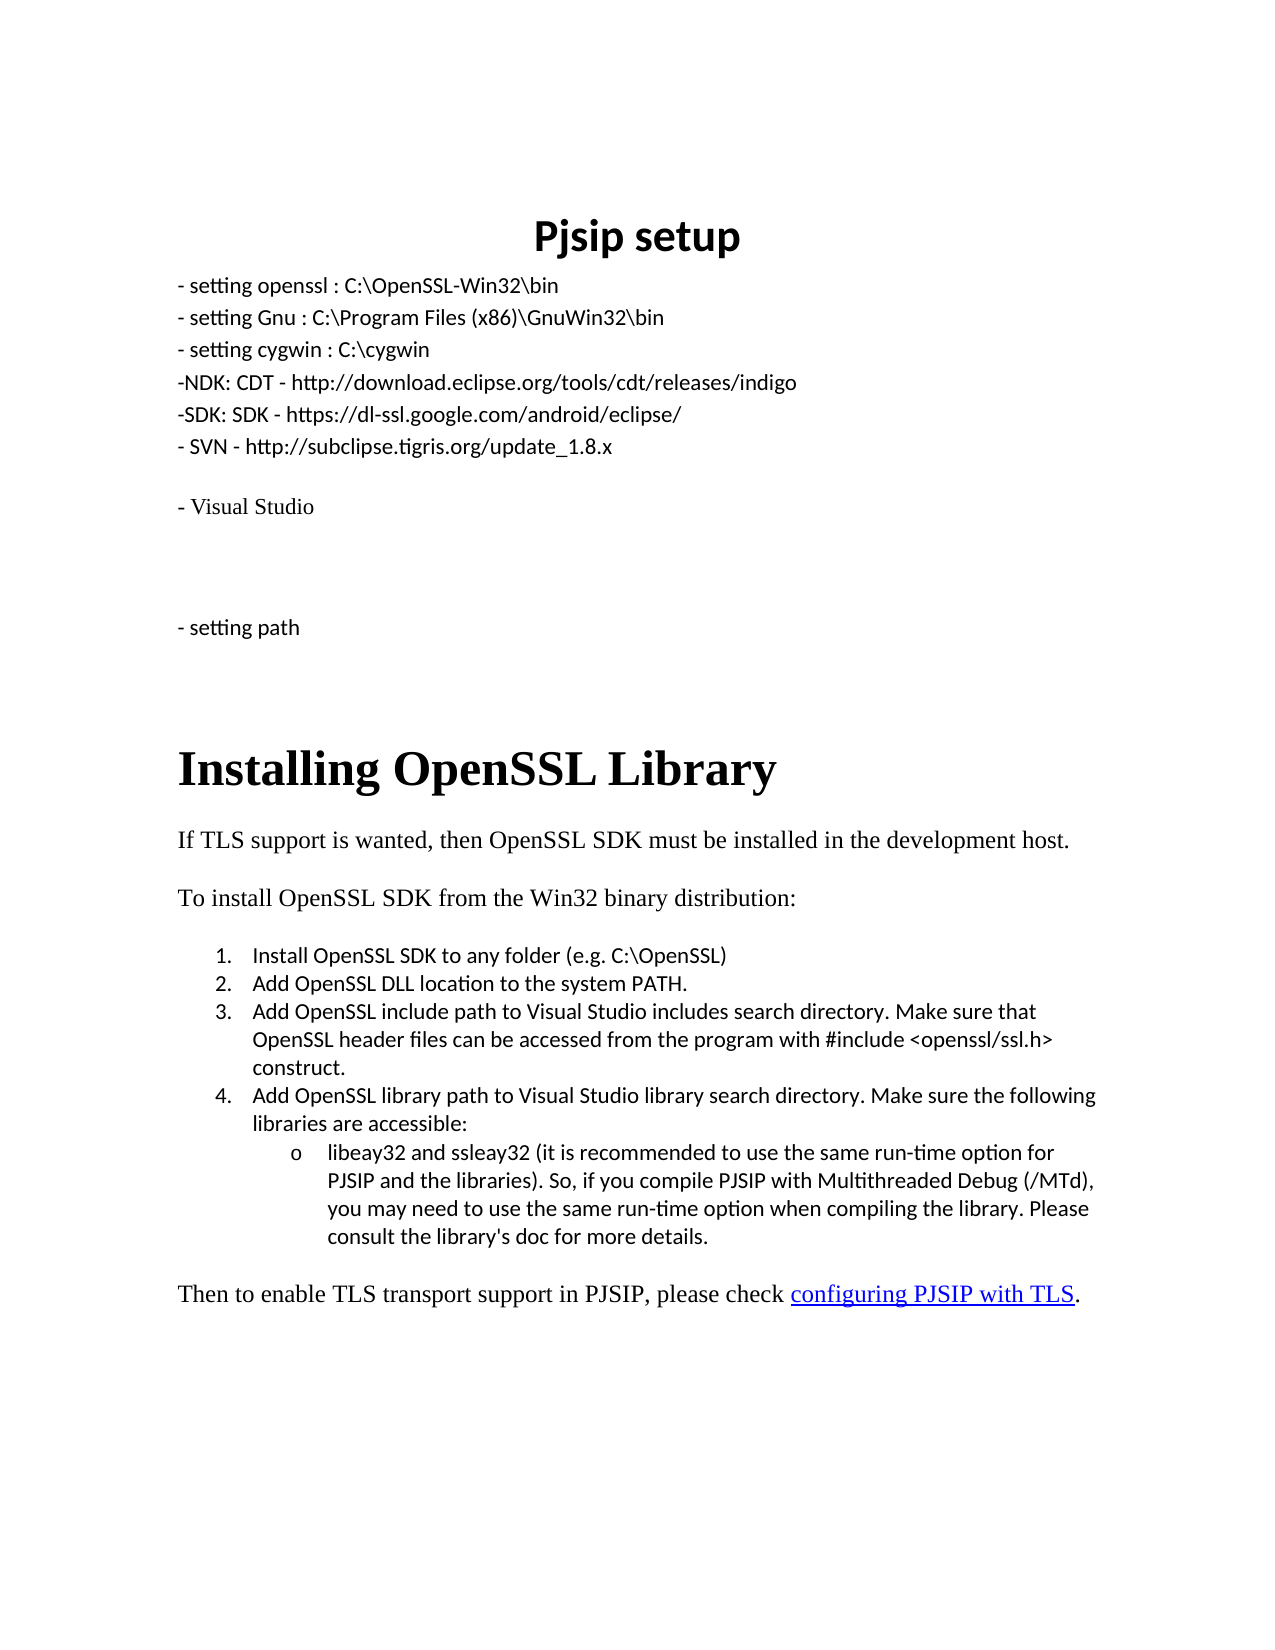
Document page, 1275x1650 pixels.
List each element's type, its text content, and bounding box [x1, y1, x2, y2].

subtitle - Visual Studio [177, 493, 1098, 520]
text Then to enable TLS transport support in PJSIP, please check configuring PJSIP with TLS. [177, 1279, 1098, 1308]
text - setting path [177, 613, 1098, 641]
text - setting cygwin : C:\cygwin [177, 335, 1098, 363]
subtitle Installing OpenSSL Library [177, 739, 1098, 796]
text Pjsip setup [177, 207, 1098, 263]
text - SVN - http://subclipse.tigris.org/update_1.8.x [177, 432, 1098, 460]
text - setting Gnu : C:\Program Files (x86)\GnuWin32\bin [177, 303, 1098, 331]
list Add OpenSSL library path to Visual Studio library search directory. Make sure the following libraries are accessible: [215, 1082, 1098, 1138]
text -NDK: CDT - http://download.eclipse.org/tools/cdt/releases/indigo [177, 368, 1098, 396]
text - setting openssl : C:\OpenSSL-Win32\bin [177, 271, 1098, 299]
text -SDK: SDK - https://dl-ssl.google.com/android/eclipse/ [177, 400, 1098, 428]
text If TLS support is wanted, then OpenSSL SDK must be installed in the development host. [177, 826, 1098, 854]
list Install OpenSSL SDK to any folder (e.g. C:\OpenSSL) [215, 941, 1098, 969]
text To install OpenSSL SDK from the Win32 binary distribution: [177, 883, 1098, 912]
list Add OpenSSL include path to Visual Studio includes search directory. Make sure that OpenSSL header files can be accessed from the program with #include <openssl/ssl.h> construct. [215, 997, 1098, 1082]
list Add OpenSSL DLL location to the system PATH. [215, 969, 1098, 997]
list libeay32 and ssleay32 (it is recommended to use the same run-time option for PJSIP and the libraries). So, if you compile PJSIP with Multithreaded Debug (/MTd), you may need to use the same run-time option when compiling the library. Please consult the library's doc for more details. [290, 1138, 1098, 1250]
